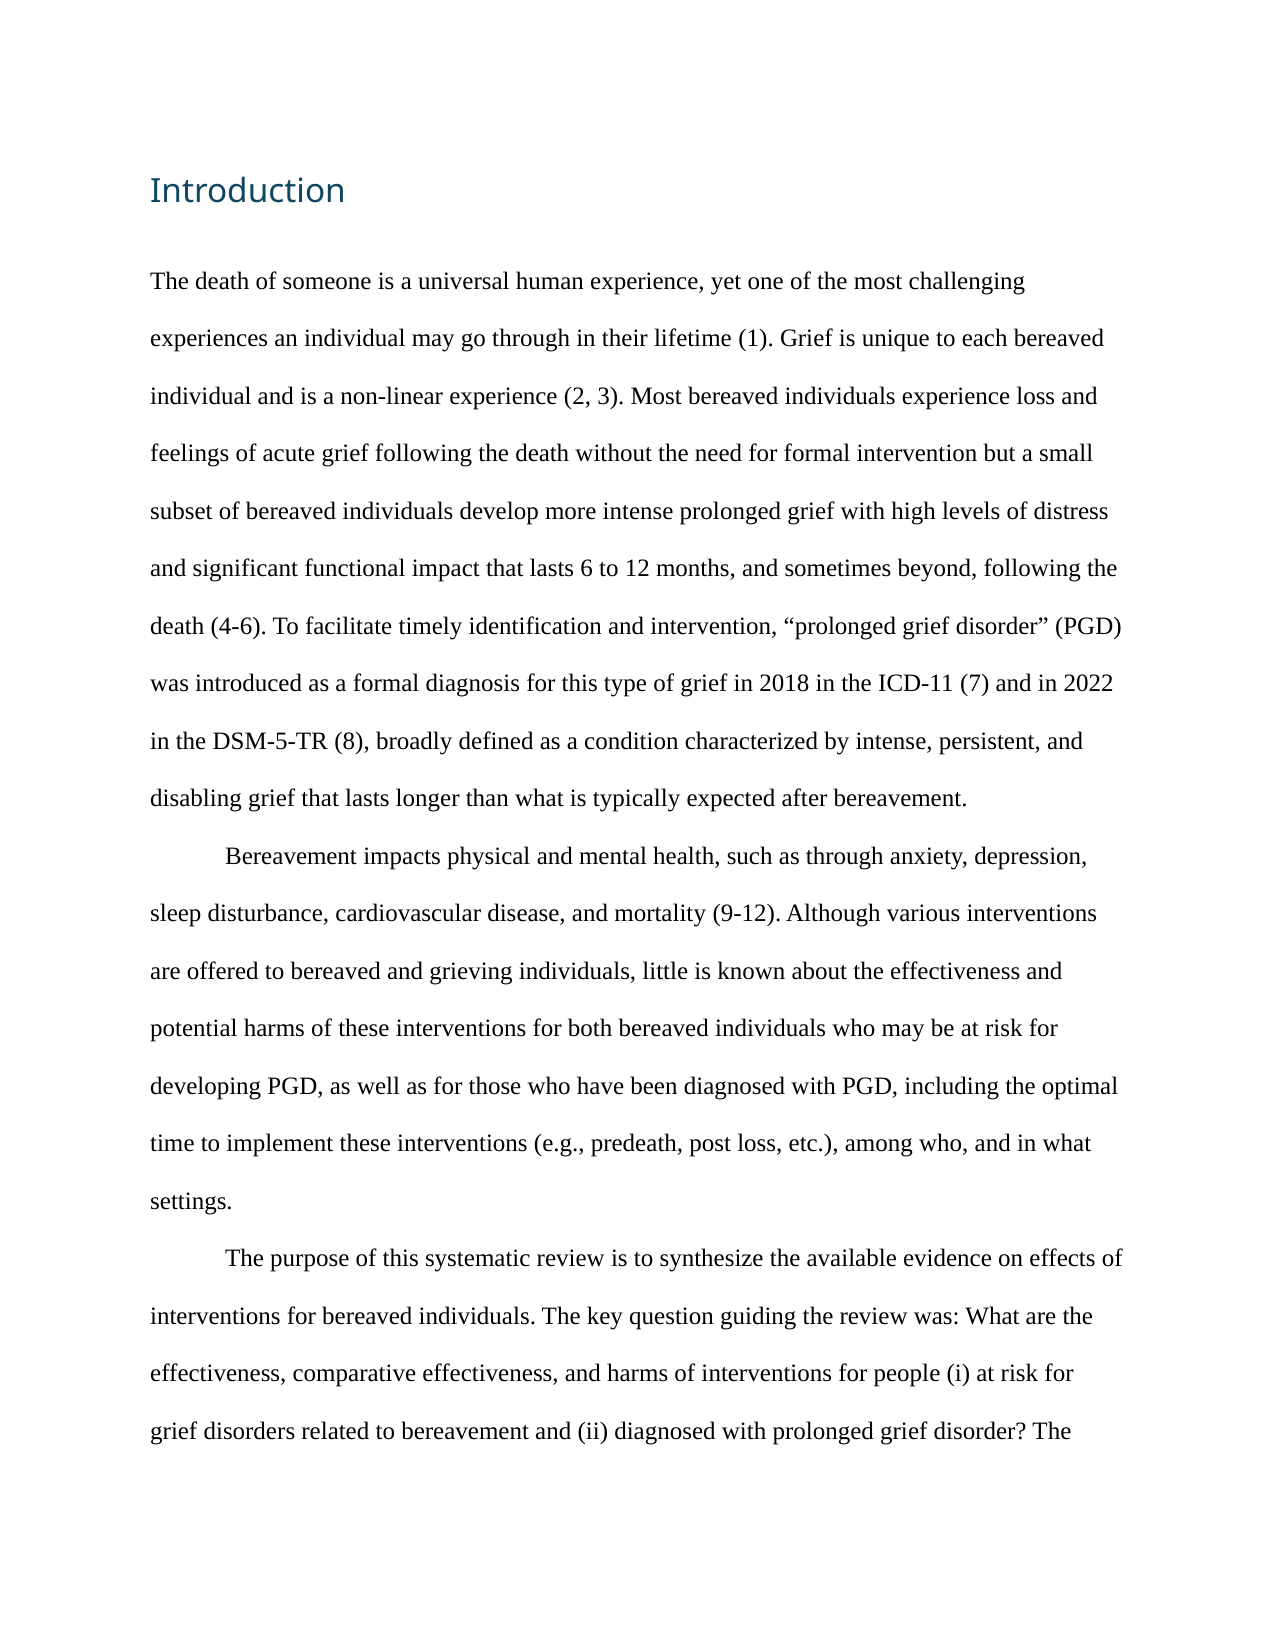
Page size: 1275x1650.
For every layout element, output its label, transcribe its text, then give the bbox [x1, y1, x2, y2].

text The death of someone is a universal human experience, yet one of the most challenging experiences an individual may go through in their lifetime (1). Grief is unique to each bereaved individual and is a non-linear experience (2, 3). Most bereaved individuals experience loss and feelings of acute grief following the death without the need for formal intervention but a small subset of bereaved individuals develop more intense prolonged grief with high levels of distress and significant functional impact that lasts 6 to 12 months, and sometimes beyond, following the death (4-6). To facilitate timely identification and intervention, “prolonged grief disorder” (PGD) was introduced as a formal diagnosis for this type of grief in 2018 in the ICD-11 (7) and in 2022 in the DSM-5-TR (8), broadly defined as a condition characterized by intense, persistent, and disabling grief that lasts longer than what is typically expected after bereavement. [150, 266, 1125, 812]
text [150, 1243, 1125, 1444]
subtitle Introduction [150, 167, 1125, 212]
text Bereavement impacts physical and mental health, such as through anxiety, depression, sleep disturbance, cardiovascular disease, and mortality (9-12). Although various interventions are offered to bereaved and grieving individuals, little is known about the effectiveness and potential harms of these interventions for both bereaved individuals who may be at risk for developing PGD, as well as for those who have been diagnosed with PGD, including the optimal time to implement these interventions (e.g., predeath, post loss, etc.), among who, and in what settings. [150, 841, 1125, 1214]
